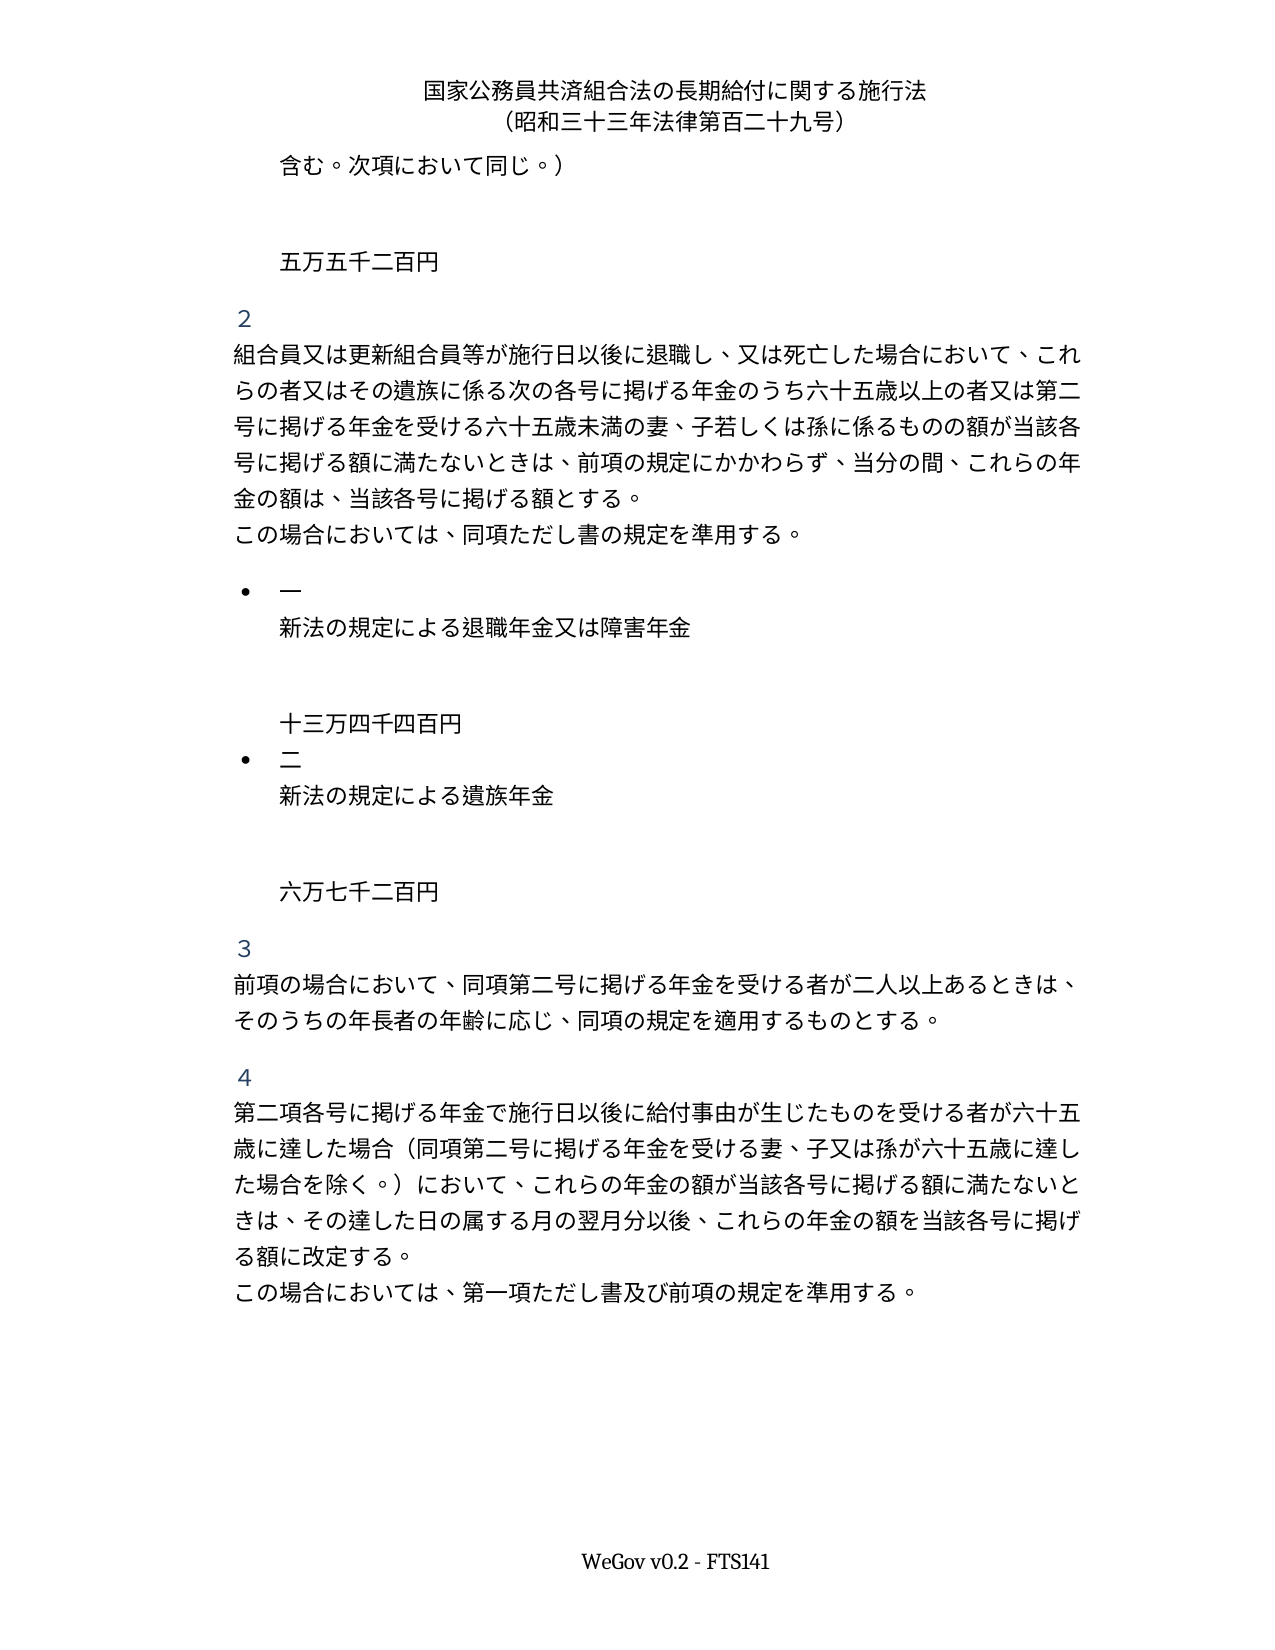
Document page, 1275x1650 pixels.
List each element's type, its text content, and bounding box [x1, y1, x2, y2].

subtitle ３ [233, 933, 1087, 964]
text 前項の場合において、同項第二号に掲げる年金を受ける者が二人以上あるときは、そのうちの年長者の年齢に応じ、同項の規定を適用するものとする。 [233, 969, 1087, 1036]
list 二 新法の規定による遺族年金（施行法の規定により遺族年金とみなされる年金を含む。次項において同じ。） 五万五千二百円 [242, 150, 1087, 278]
subtitle ４ [233, 1061, 1087, 1093]
text 組合員又は更新組合員等が施行日以後に退職し、又は死亡した場合において、これらの者又はその遺族に係る次の各号に掲げる年金のうち六十五歳以上の者又は第二号に掲げる年金を受ける六十五歳未満の妻、子若しくは孫に係るものの額が当該各号に掲げる額に満たないときは、前項の規定にかかわらず、当分の間、これらの年金の額は、当該各号に掲げる額とする。 この場合においては、同項ただし書の規定を準用する。 [233, 339, 1087, 550]
list 二 新法の規定による遺族年金 六万七千二百円 [242, 744, 1087, 907]
list 一 新法の規定による退職年金又は障害年金 十三万四千四百円 [242, 576, 1087, 739]
text 第二項各号に掲げる年金で施行日以後に給付事由が生じたものを受ける者が六十五歳に達した場合（同項第二号に掲げる年金を受ける妻、子又は孫が六十五歳に達した場合を除く。）において、これらの年金の額が当該各号に掲げる額に満たないときは、その達した日の属する月の翌月分以後、これらの年金の額を当該各号に掲げる額に改定する。 この場合においては、第一項ただし書及び前項の規定を準用する。 [233, 1097, 1087, 1308]
subtitle ２ [233, 303, 1087, 334]
